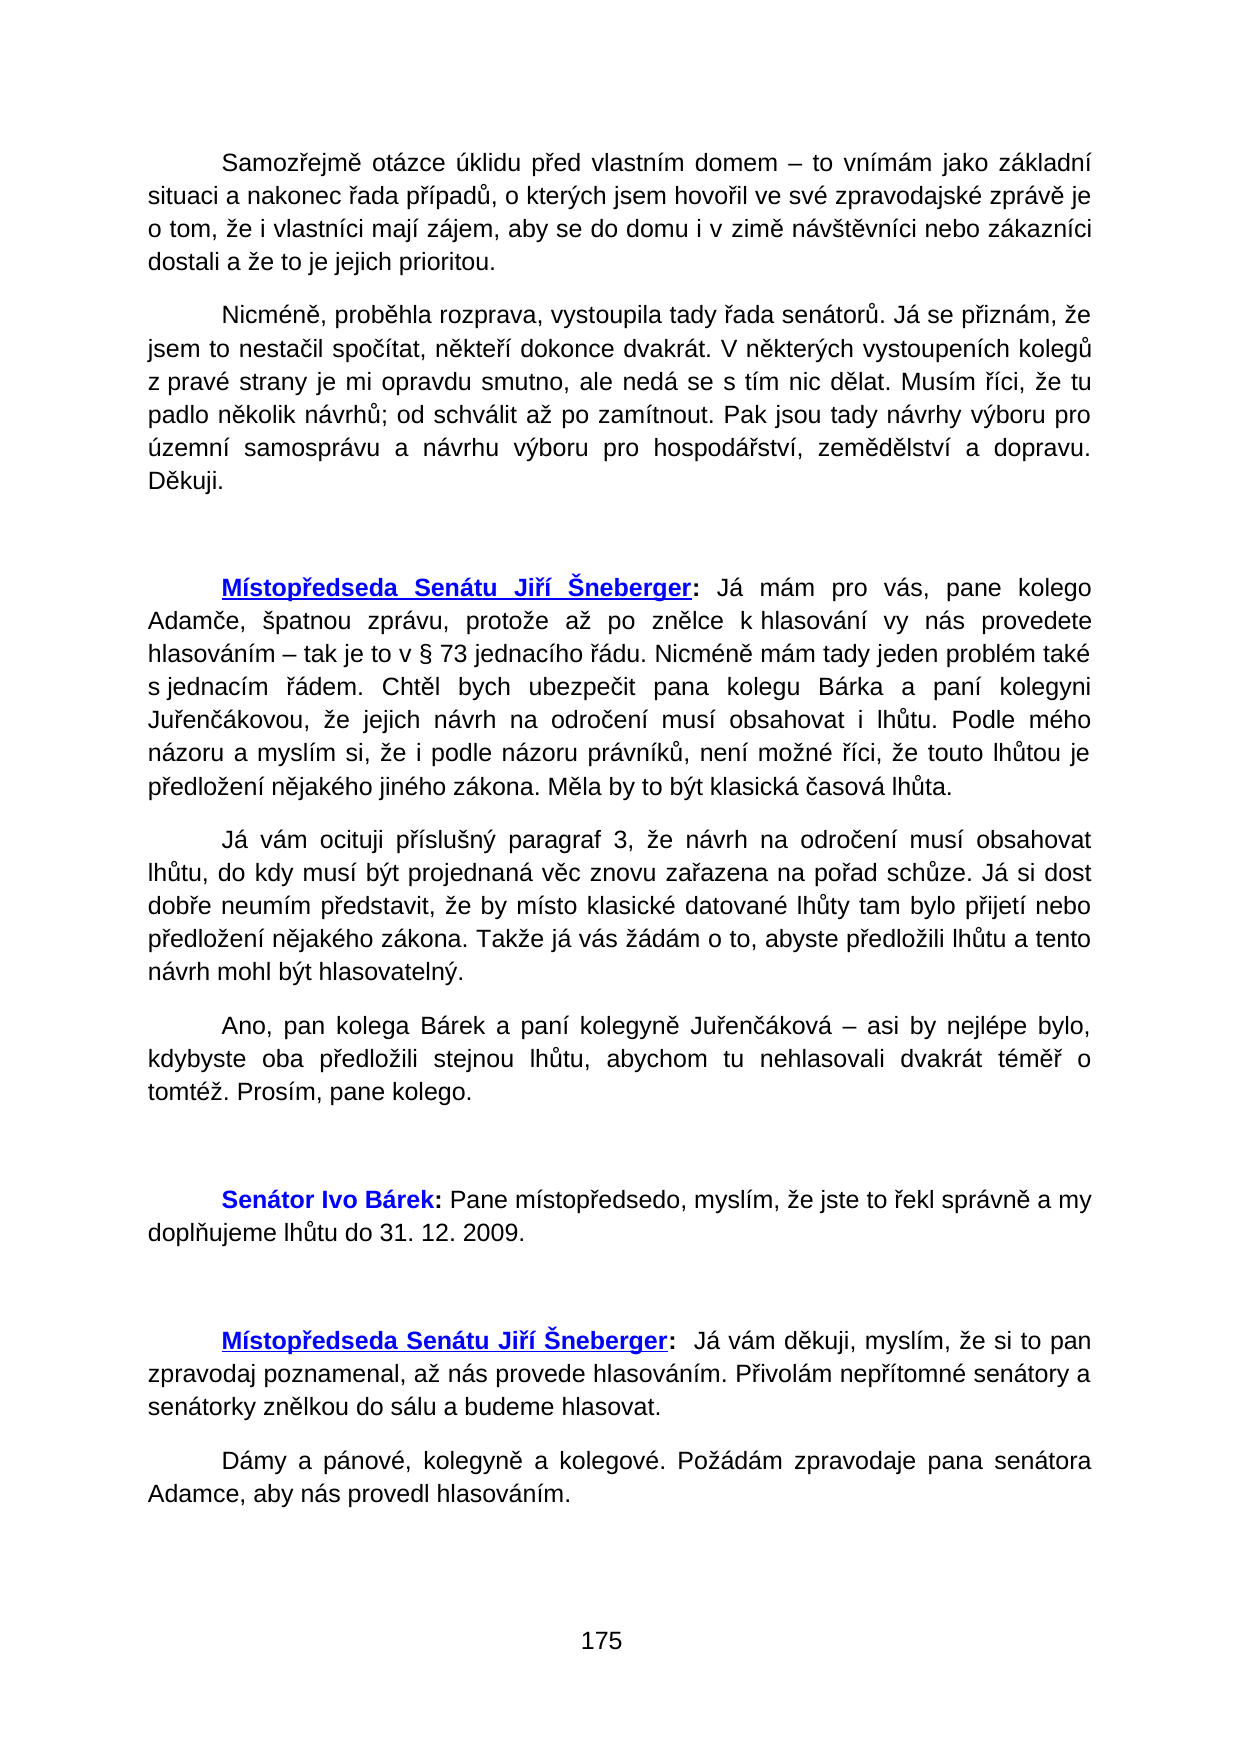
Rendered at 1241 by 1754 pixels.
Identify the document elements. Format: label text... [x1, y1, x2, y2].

text Místopředseda Senátu Jiří Šneberger: Já vám děkuji, myslím, že si to pan zpravodaj poznamenal, až nás provede hlasováním. Přivolám nepřítomné senátory a senátorky znělkou do sálu a budeme hlasovat. [148, 1326, 1093, 1421]
text Já vám ocituji příslušný paragraf 3, že návrh na odročení musí obsahovat lhůtu, do kdy musí být projednaná věc znovu zařazena na pořad schůze. Já si dost dobře neumím představit, že by místo klasické datované lhůty tam bylo přijetí nebo předložení nějakého zákona. Takže já vás žádám o to, abyste předložili lhůtu a tento návrh mohl být hlasovatelný. [148, 825, 1093, 986]
text Dámy a pánové, kolegyně a kolegové. Požádám zpravodaje pana senátora Adamce, aby nás provedl hlasováním. [148, 1446, 1093, 1507]
text Místopředseda Senátu Jiří Šneberger: Já mám pro vás, pane kolego Adamče, špatnou zprávu, protože až po znělce k hlasování vy nás provedete hlasováním – tak je to v § 73 jednacího řádu. Nicméně mám tady jeden problém také s jednacím řádem. Chtěl bych ubezpečit pana kolegu Bárka a paní kolegyni Juřenčákovou, že jejich návrh na odročení musí obsahovat i lhůtu. Podle mého názoru a myslím si, že i podle názoru právníků, není možné říci, že touto lhůtou je předložení nějakého jiného zákona. Měla by to být klasická časová lhůta. [148, 573, 1093, 800]
text Ano, pan kolega Bárek a paní kolegyně Juřenčáková – asi by nejlépe bylo, kdybyste oba předložili stejnou lhůtu, abychom tu nehlasovali dvakrát téměř o tomtéž. Prosím, pane kolego. [148, 1011, 1093, 1106]
text Senátor Ivo Bárek: Pane místopředsedo, myslím, že jste to řekl správně a my doplňujeme lhůtu do 31. 12. 2009. [148, 1185, 1093, 1247]
text Samozřejmě otázce úklidu před vlastním domem – to vnímám jako základní situaci a nakonec řada případů, o kterých jsem hovořil ve své zpravodajské zprávě je o tom, že i vlastníci mají zájem, aby se do domu i v zimě návštěvníci nebo zákazníci dostali a že to je jejich prioritou. [148, 148, 1093, 275]
text Nicméně, proběhla rozprava, vystoupila tady řada senátorů. Já se přiznám, že jsem to nestačil spočítat, někteří dokonce dvakrát. V některých vystoupeních kolegů z pravé strany je mi opravdu smutno, ale nedá se s tím nic dělat. Musím říci, že tu padlo několik návrhů; od schválit až po zamítnout. Pak jsou tady návrhy výboru pro územní samosprávu a návrhu výboru pro hospodářství, zemědělství a dopravu. Děkuji. [148, 301, 1093, 494]
